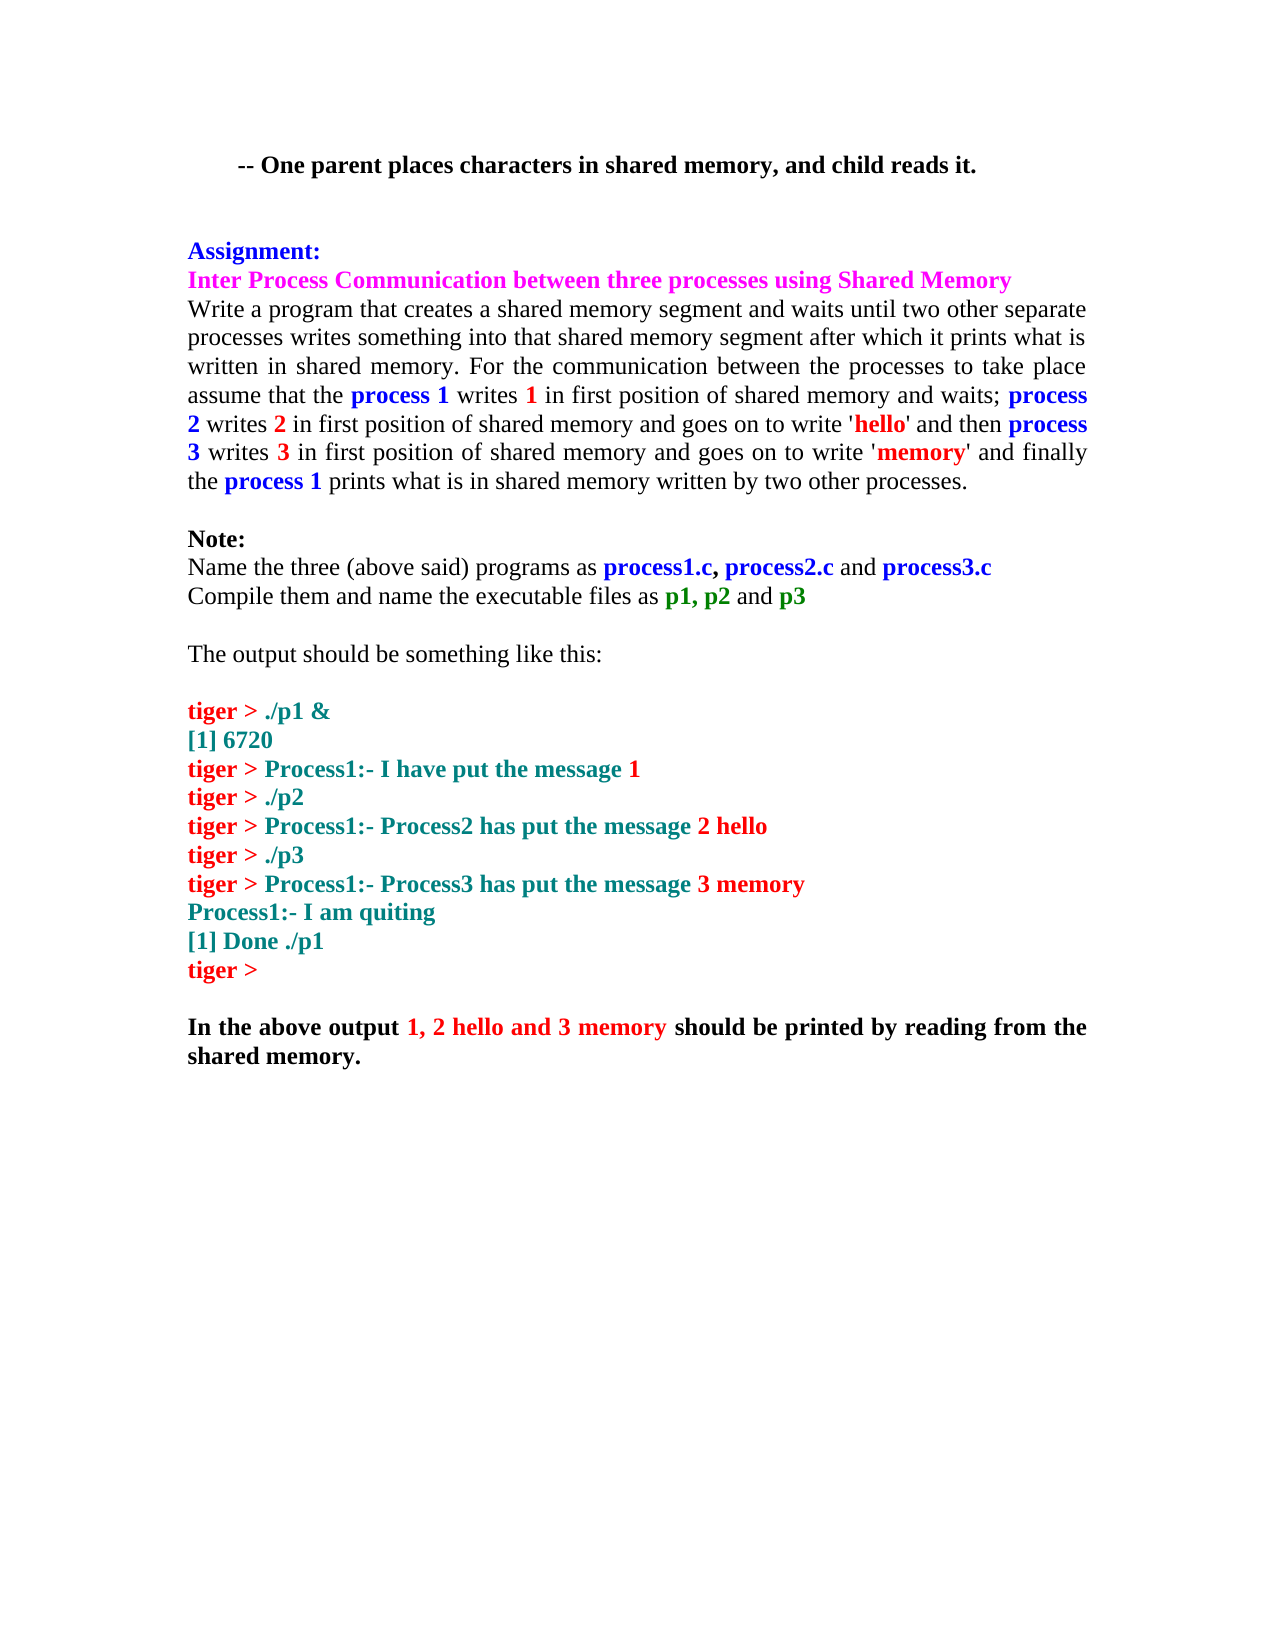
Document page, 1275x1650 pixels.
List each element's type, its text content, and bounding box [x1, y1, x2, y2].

text tiger > Process1:- Process2 has put the message 2 hello [187, 811, 1087, 840]
text The output should be something like this: [187, 639, 1087, 667]
text Process1:- I am quiting [187, 897, 1087, 926]
text Note: [187, 524, 1087, 552]
text tiger > ./p2 [187, 782, 1087, 811]
text Inter Process Communication between three processes using Shared Memory [187, 265, 1087, 294]
text [1] 6720 [187, 725, 1087, 754]
text tiger > ./p3 [187, 840, 1087, 869]
text Write a program that creates a shared memory segment and waits until two other separate processes writes something into that shared memory segment after which it prints what is written in shared memory. For the communication between the processes to take place assume that the process 1 writes 1 in first position of shared memory and waits; process 2 writes 2 in first position of shared memory and goes on to write 'hello' and then process 3 writes 3 in first position of shared memory and goes on to write 'memory' and finally the process 1 prints what is in shared memory written by two other processes. [187, 294, 1087, 495]
text Compile them and name the executable files as p1, p2 and p3 [187, 581, 1087, 610]
text tiger > [187, 955, 1087, 984]
text -- One parent places characters in shared memory, and child reads it. [187, 150, 1087, 179]
text In the above output 1, 2 hello and 3 memory should be printed by reading from the shared memory. [187, 1012, 1087, 1070]
text [1] Done ./p1 [187, 926, 1087, 955]
text tiger > Process1:- Process3 has put the message 3 memory [187, 869, 1087, 897]
text tiger > Process1:- I have put the message 1 [187, 754, 1087, 782]
text Assignment: [187, 236, 1087, 265]
text tiger > ./p1 & [187, 696, 1087, 725]
text Name the three (above said) programs as process1.c, process2.c and process3.c [187, 552, 1087, 581]
